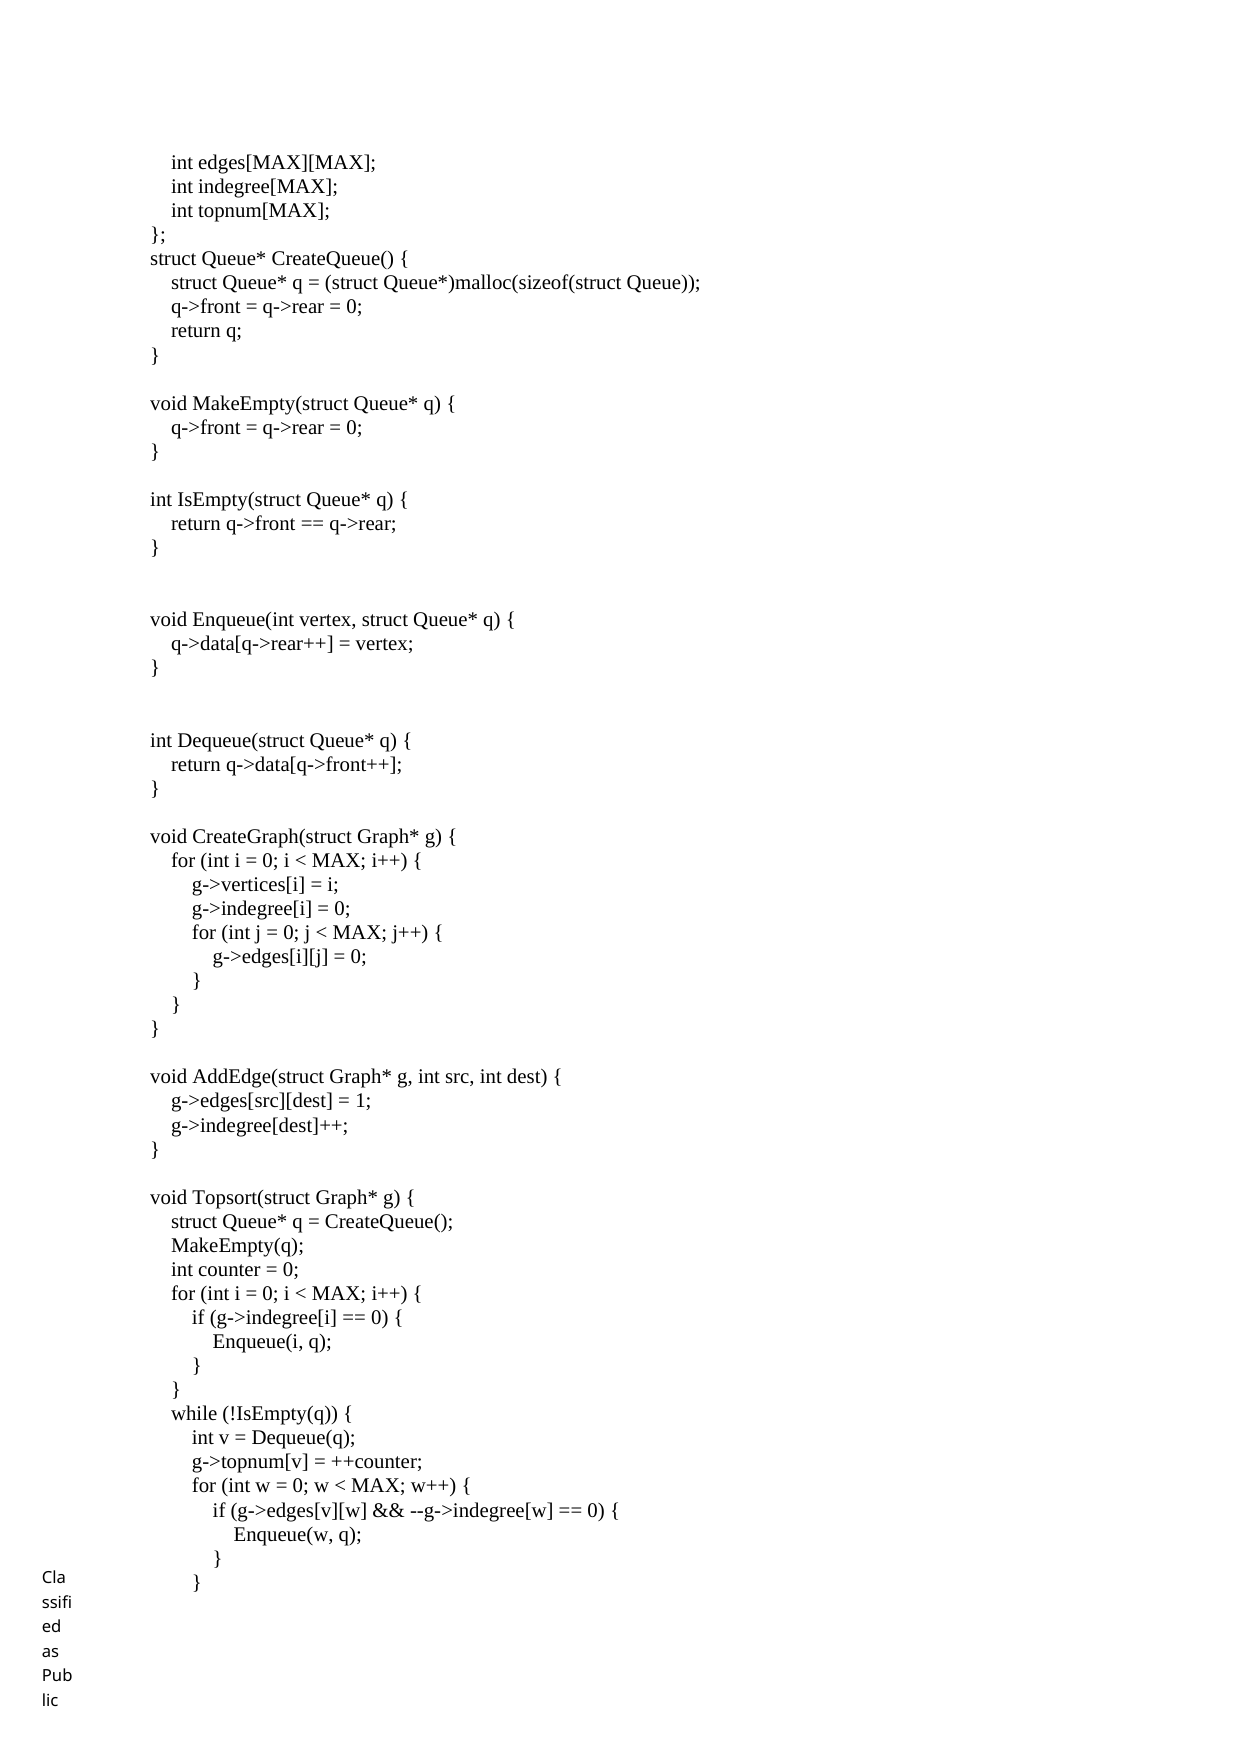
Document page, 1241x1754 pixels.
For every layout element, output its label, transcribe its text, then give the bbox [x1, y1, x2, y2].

text } [150, 1546, 1090, 1570]
text Enqueue(w, q); [150, 1522, 1090, 1546]
text struct Queue* CreateQueue() { [150, 246, 1090, 270]
text int counter = 0; [150, 1257, 1090, 1281]
text struct Queue* q = (struct Queue*)malloc(sizeof(struct Queue)); [150, 270, 1090, 294]
text g->topnum[v] = ++counter; [150, 1449, 1090, 1473]
text MakeEmpty(q); [150, 1233, 1090, 1257]
text g->indegree[dest]++; [150, 1112, 1090, 1137]
text q->data[q->rear++] = vertex; } [150, 631, 1090, 679]
text for (int i = 0; i < MAX; i++) { [150, 1281, 1090, 1305]
text } [150, 968, 1090, 992]
text g->edges[src][dest] = 1; [150, 1088, 1090, 1112]
text return q->front == q->rear; [150, 511, 1090, 535]
text } [150, 1570, 1090, 1594]
text g->vertices[i] = i; [150, 872, 1090, 896]
text Enqueue(i, q); [150, 1329, 1090, 1353]
text q->front = q->rear = 0; [150, 294, 1090, 318]
text void Topsort(struct Graph* g) { [150, 1161, 1090, 1209]
text q->front = q->rear = 0; [150, 415, 1090, 439]
text int v = Dequeue(q); [150, 1425, 1090, 1449]
text int edges[MAX][MAX]; [150, 150, 1090, 174]
text for (int j = 0; j < MAX; j++) { [150, 920, 1090, 944]
text } [150, 776, 1090, 800]
text void CreateGraph(struct Graph* g) { [150, 824, 1090, 848]
text g->indegree[i] = 0; [150, 896, 1090, 920]
text while (!IsEmpty(q)) { [150, 1401, 1090, 1425]
text int IsEmpty(struct Queue* q) { [150, 487, 1090, 511]
text return q; [150, 318, 1090, 342]
text if (g->indegree[i] == 0) { [150, 1305, 1090, 1329]
text } [150, 439, 1090, 463]
text }; [150, 222, 1090, 246]
text } [150, 1137, 1090, 1161]
text if (g->edges[v][w] && --g->indegree[w] == 0) { [150, 1497, 1090, 1522]
text } [150, 535, 1090, 559]
text } [150, 992, 1090, 1016]
text struct Queue* q = CreateQueue(); [150, 1209, 1090, 1233]
text int topnum[MAX]; [150, 198, 1090, 222]
text int indegree[MAX]; [150, 174, 1090, 198]
text } [150, 342, 1090, 367]
text return q->data[q->front++]; [150, 752, 1090, 776]
text } [150, 1016, 1090, 1040]
text } [150, 1377, 1090, 1401]
text for (int i = 0; i < MAX; i++) { [150, 848, 1090, 872]
text for (int w = 0; w < MAX; w++) { [150, 1473, 1090, 1497]
text g->edges[i][j] = 0; [150, 944, 1090, 968]
text void AddEdge(struct Graph* g, int src, int dest) { [150, 1064, 1090, 1088]
text } [150, 1353, 1090, 1377]
text int Dequeue(struct Queue* q) { [150, 703, 1090, 752]
text void MakeEmpty(struct Queue* q) { [150, 391, 1090, 415]
text void Enqueue(int vertex, struct Queue* q) { [150, 583, 1090, 631]
